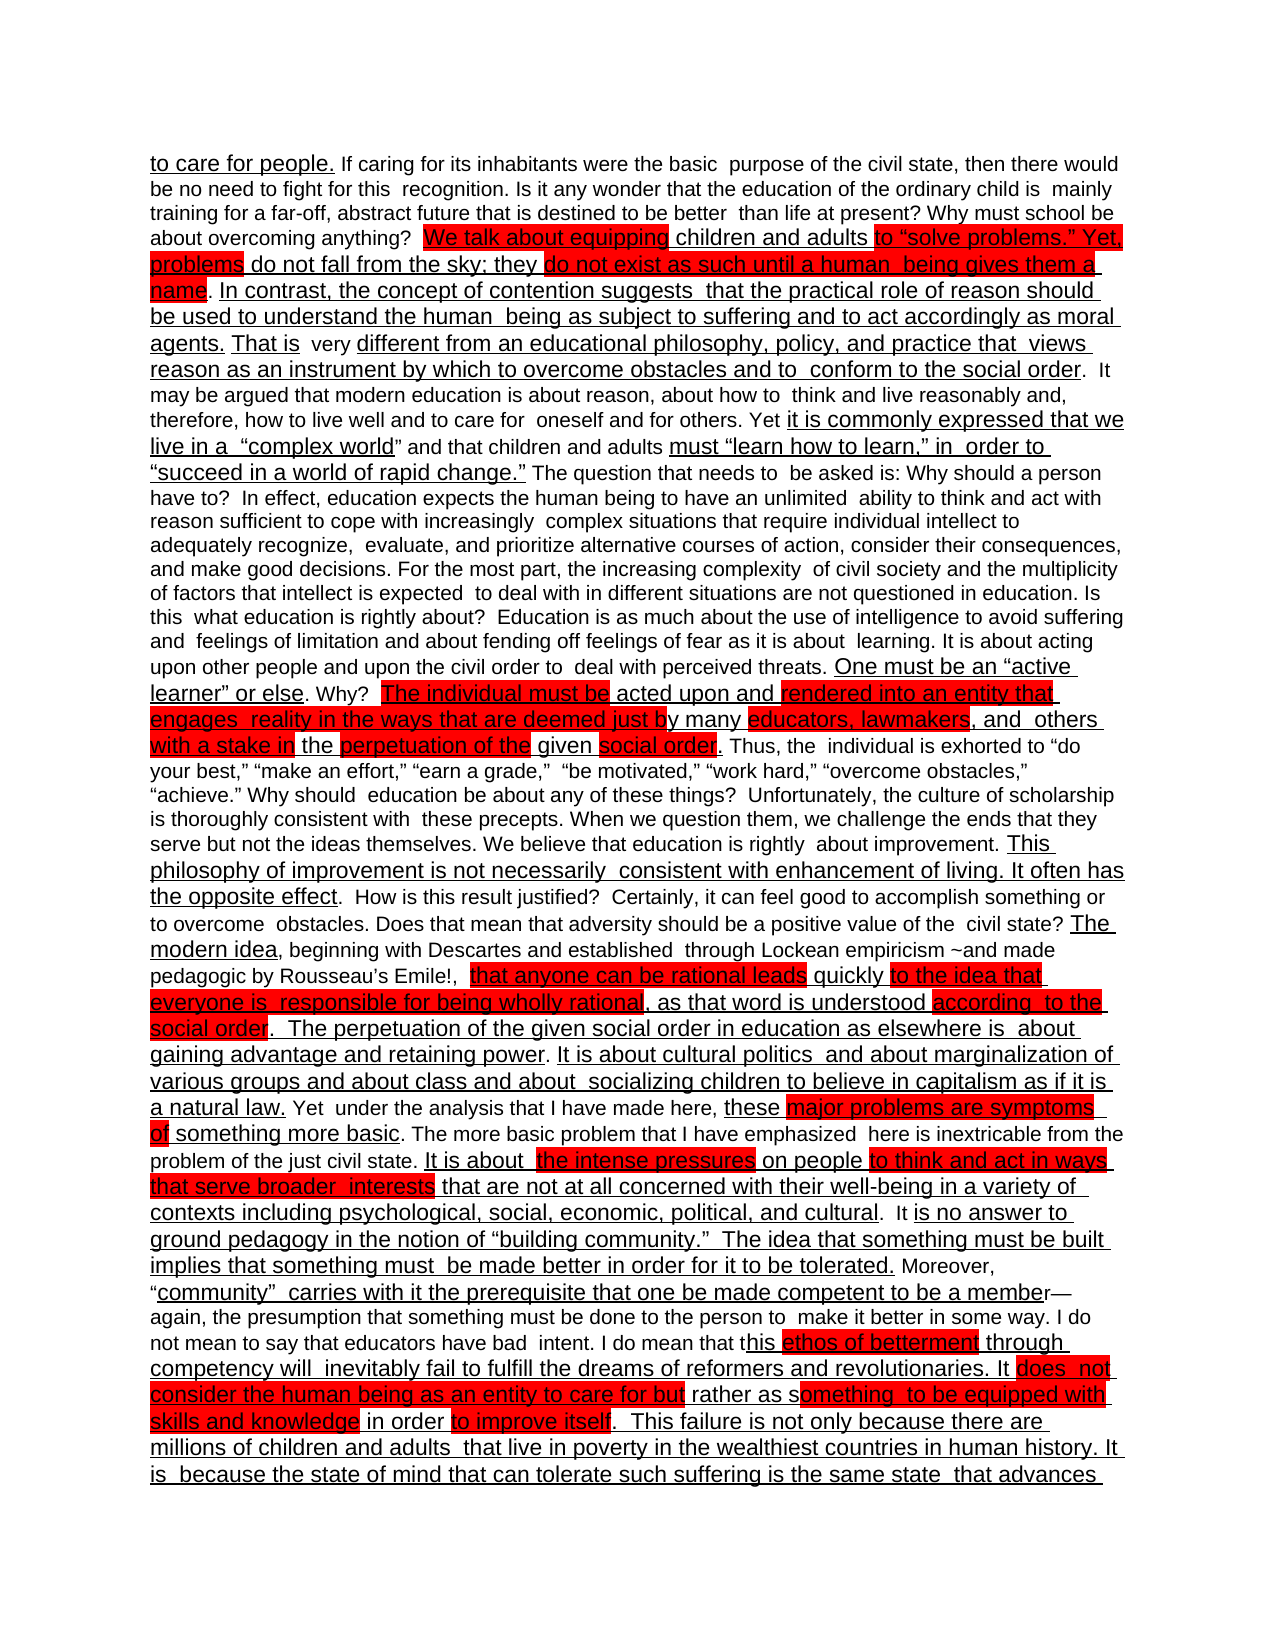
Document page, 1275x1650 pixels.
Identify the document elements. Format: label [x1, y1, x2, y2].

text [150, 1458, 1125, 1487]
text [150, 881, 1125, 1457]
text [150, 150, 1125, 880]
